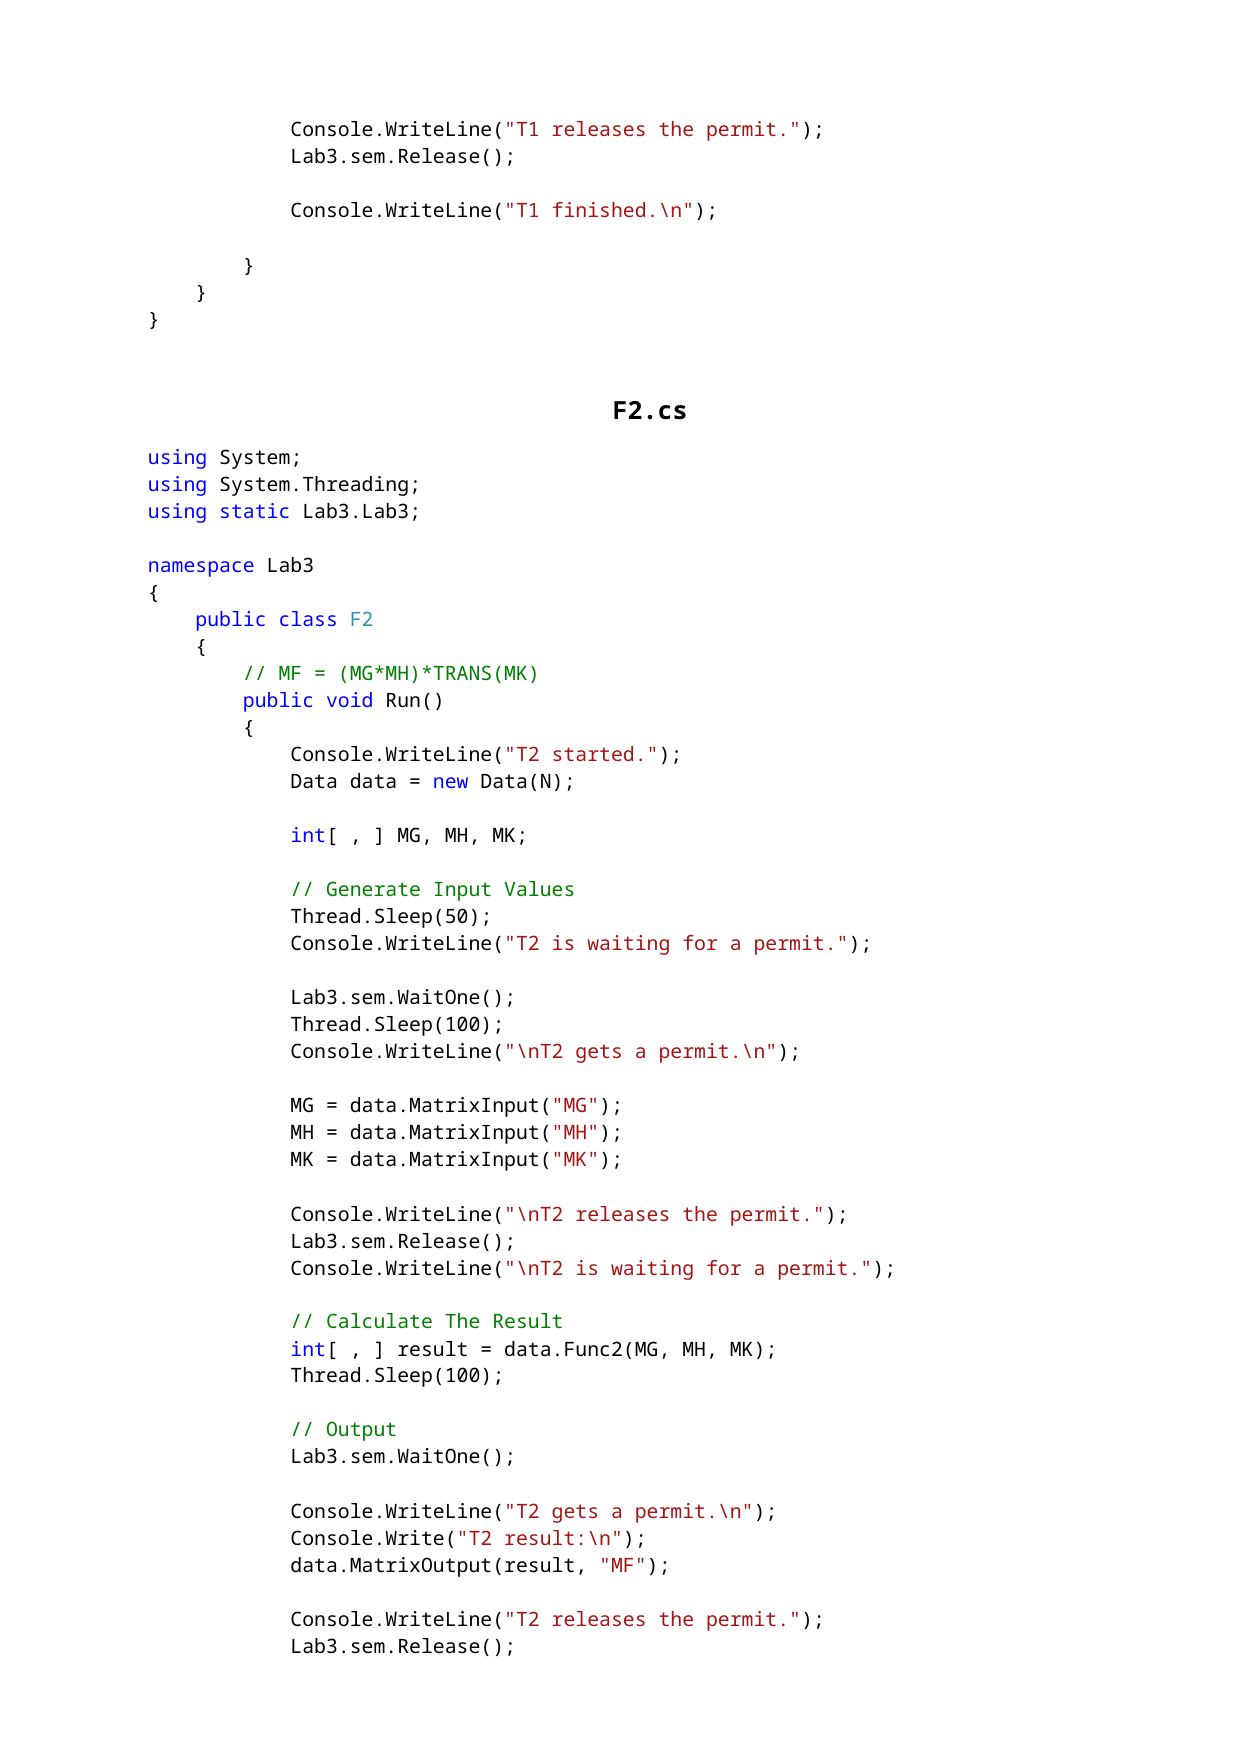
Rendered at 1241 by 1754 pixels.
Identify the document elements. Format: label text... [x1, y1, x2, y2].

text Lab3.sem.WaitOne(); [148, 1443, 1152, 1470]
text Thread.Sleep(50); [148, 902, 1152, 929]
text Lab3.sem.Release(); [148, 1633, 1152, 1659]
text F2.cs [148, 393, 1152, 427]
text Console.WriteLine("T1 finished.\n"); [148, 196, 1152, 223]
text Console.Write("T2 result:\n"); [148, 1525, 1152, 1552]
text Lab3.sem.Release(); [148, 1227, 1152, 1254]
text Thread.Sleep(100); [148, 1362, 1152, 1389]
text namespace Lab3 [148, 551, 1152, 578]
text Thread.Sleep(100); [148, 1010, 1152, 1037]
text Console.WriteLine("T2 started."); [148, 740, 1152, 767]
text Lab3.sem.WaitOne(); [148, 983, 1152, 1010]
text } [148, 305, 1152, 332]
text MK = data.MatrixInput("MK"); [148, 1145, 1152, 1172]
text { [148, 578, 1152, 605]
text Console.WriteLine("\nT2 gets a permit.\n"); [148, 1037, 1152, 1064]
text Console.WriteLine("T2 gets a permit.\n"); [148, 1498, 1152, 1525]
text using System; [148, 443, 1152, 470]
text Console.WriteLine("\nT2 releases the permit."); [148, 1200, 1152, 1227]
text // Generate Input Values [148, 875, 1152, 902]
text Console.WriteLine("T2 is waiting for a permit."); [148, 929, 1152, 956]
text MG = data.MatrixInput("MG"); [148, 1091, 1152, 1118]
text MH = data.MatrixInput("MH"); [148, 1118, 1152, 1145]
text public class F2 [148, 605, 1152, 632]
text Lab3.sem.Release(); [148, 142, 1152, 169]
text } [148, 278, 1152, 305]
text Console.WriteLine("T1 releases the permit."); [148, 116, 1152, 142]
text } [148, 251, 1152, 278]
text // Calculate The Result [148, 1308, 1152, 1335]
text { [148, 632, 1152, 659]
text // Output [148, 1416, 1152, 1443]
text int[ , ] MG, MH, MK; [148, 821, 1152, 848]
text using System.Threading; [148, 470, 1152, 497]
text data.MatrixOutput(result, "MF"); [148, 1552, 1152, 1579]
text { [148, 713, 1152, 740]
text Console.WriteLine("\nT2 is waiting for a permit."); [148, 1254, 1152, 1281]
text using static Lab3.Lab3; [148, 497, 1152, 524]
text public void Run() [148, 686, 1152, 713]
text int[ , ] result = data.Func2(MG, MH, MK); [148, 1335, 1152, 1362]
text Console.WriteLine("T2 releases the permit."); [148, 1606, 1152, 1633]
text // MF = (MG*MH)*TRANS(MK) [148, 659, 1152, 686]
text Data data = new Data(N); [148, 767, 1152, 794]
